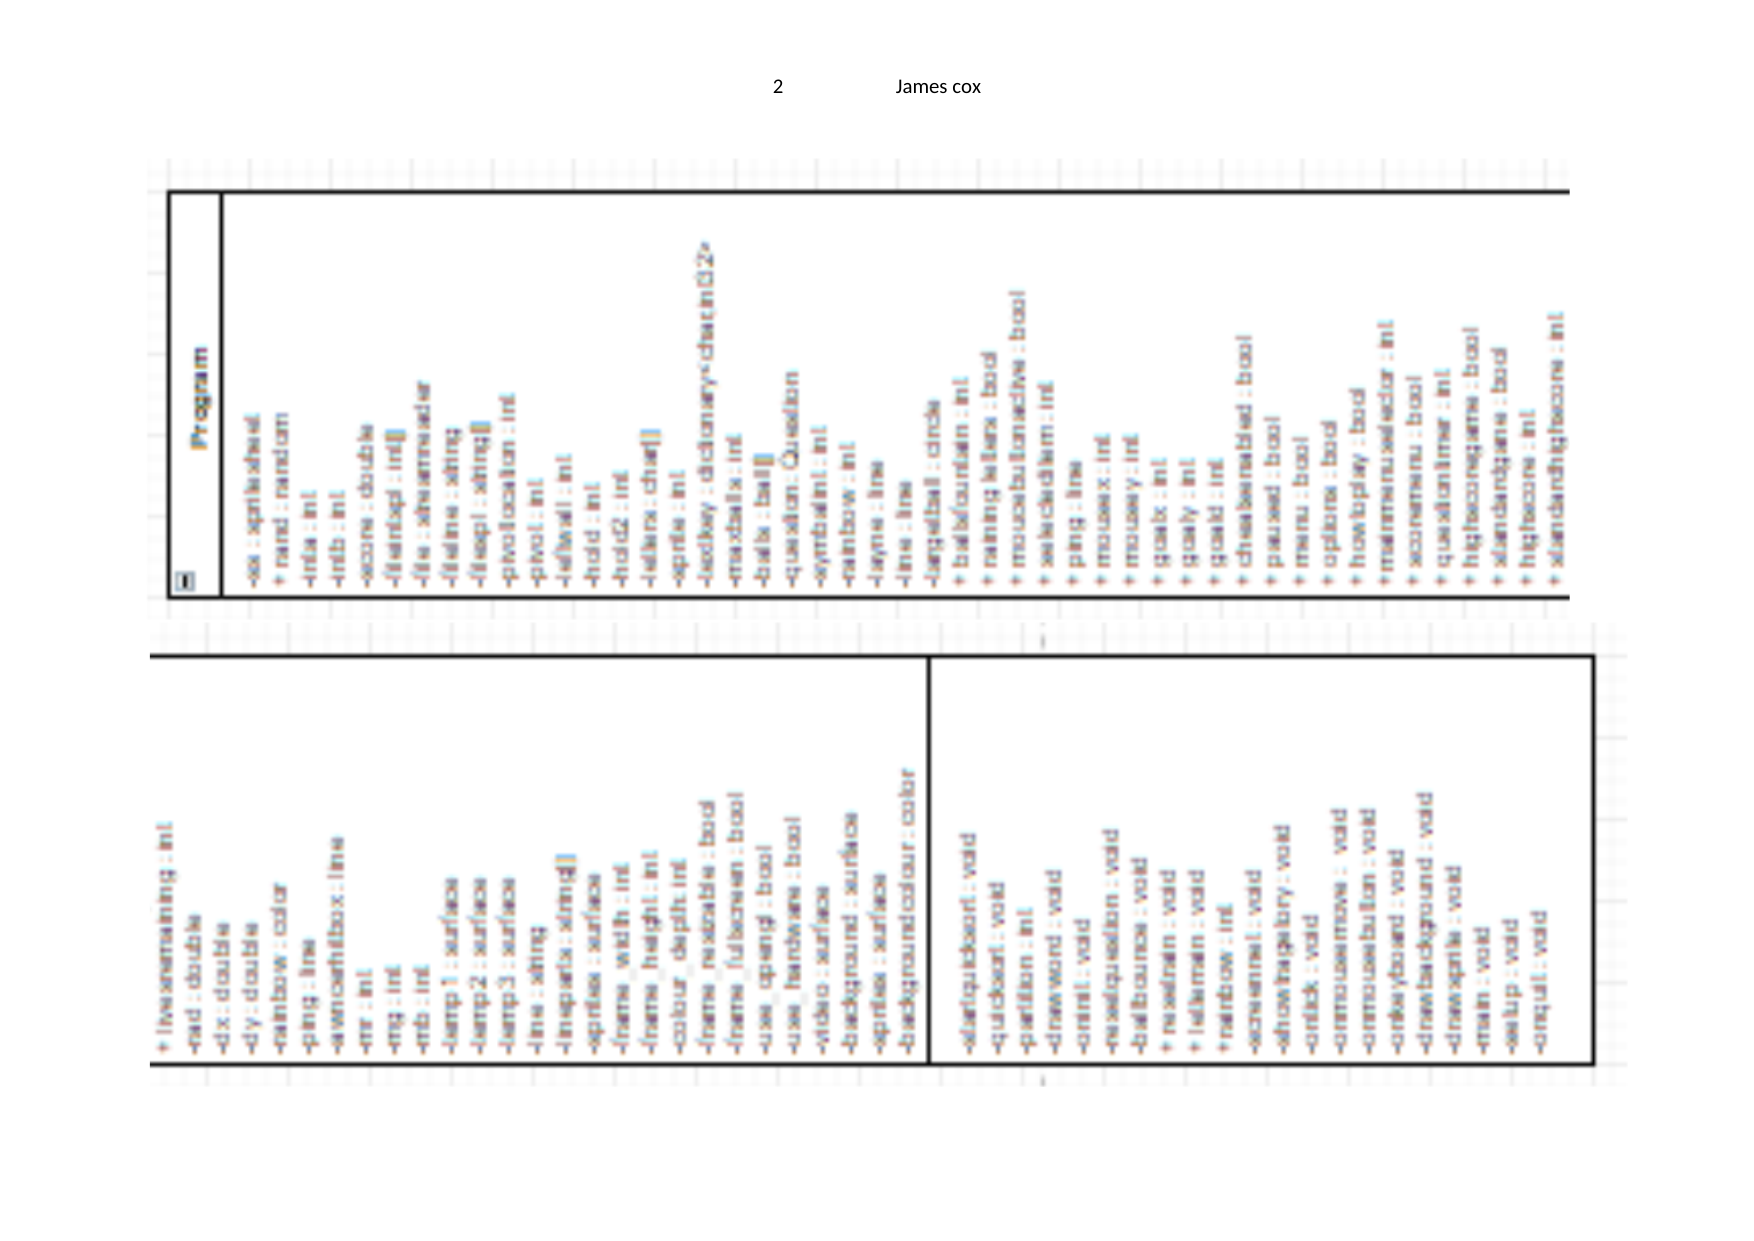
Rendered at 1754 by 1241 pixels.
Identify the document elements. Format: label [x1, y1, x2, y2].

picture [149, 624, 1625, 1085]
picture [149, 160, 1570, 618]
